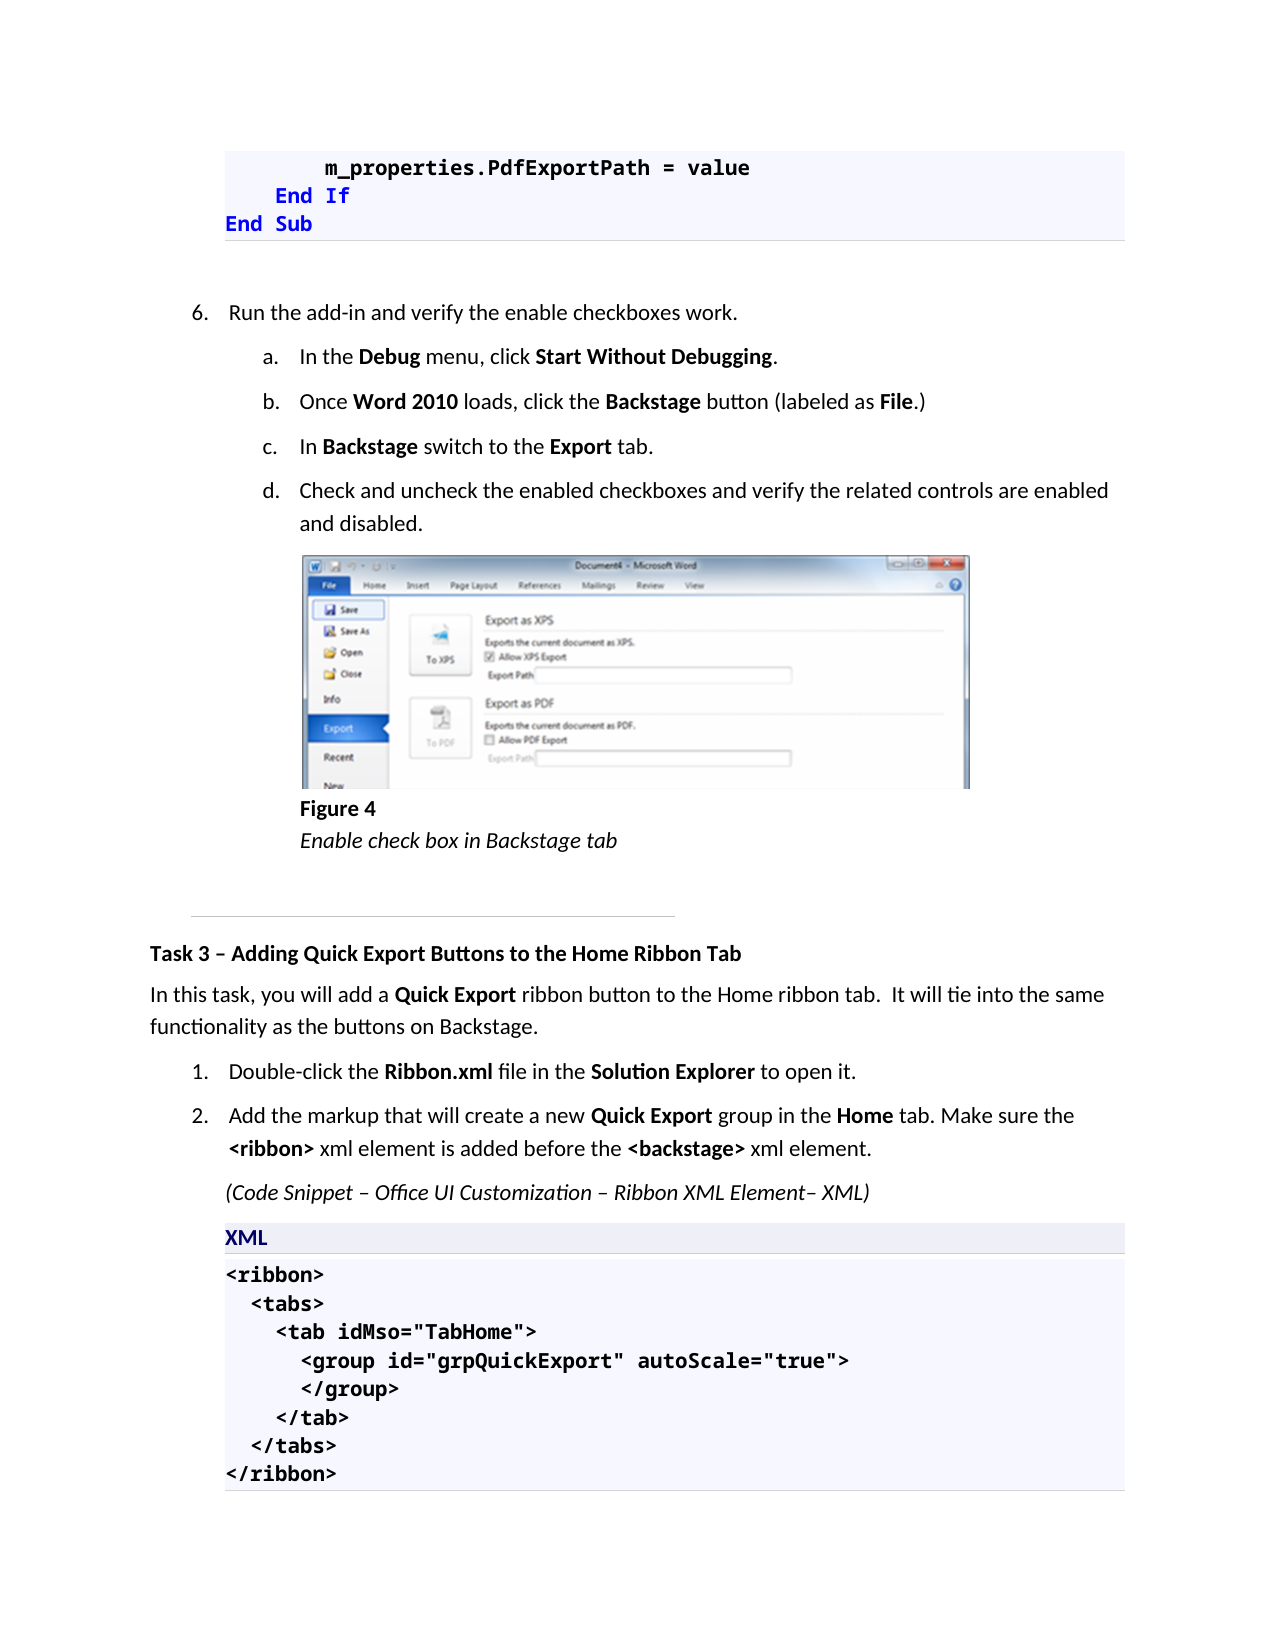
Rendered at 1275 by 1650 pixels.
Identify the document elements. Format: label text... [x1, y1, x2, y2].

text End Sub [225, 207, 1125, 240]
list Check and uncheck the enabled checkboxes and verify the related controls are enabled and disabled. [262, 476, 1125, 537]
text <ribbon> [225, 1259, 1125, 1286]
text Enable check box in Backstage tab [300, 827, 1125, 855]
text </tab> [225, 1400, 1125, 1428]
text (Code Snippet – Office UI Customization – Ribbon XML Element– XML) [225, 1178, 1125, 1206]
list Run the add-in and verify the enable checkboxes work. [191, 298, 1125, 326]
text Figure 4 [300, 794, 1125, 822]
text Task 3 – Adding Quick Export Buttons to the Home Ribbon Tab [150, 939, 1125, 967]
list Add the markup that will create a new Quick Export group in the Home tab. Make sure the <ribbon> xml element is added before the <backstage> xml element. [191, 1102, 1125, 1162]
text <tab idMso="TabHome"> [225, 1315, 1125, 1343]
text In this task, you will add a Quick Export ribbon button to the Home ribbon tab. It will tie into the same functionality as the buttons on Backstage. [150, 980, 1125, 1040]
text </tabs> [225, 1428, 1125, 1457]
list In Backstage switch to the Export tab. [262, 432, 1125, 460]
text End If [225, 178, 1125, 207]
text m_properties.PdfExportPath = value [225, 151, 1125, 178]
text <tabs> [225, 1286, 1125, 1315]
text XML [225, 1223, 1125, 1253]
list Once Word 2010 loads, click the Backstage button (labeled as File.) [262, 387, 1125, 415]
text </group> [225, 1372, 1125, 1400]
picture [300, 553, 972, 791]
list In the Debug menu, click Start Without Debugging. [262, 342, 1125, 370]
text </ribbon> [225, 1457, 1125, 1490]
list Double-click the Ribbon.xml file in the Solution Explorer to open it. [191, 1057, 1125, 1085]
text <group id="grpQuickExport" autoScale="true"> [225, 1343, 1125, 1372]
